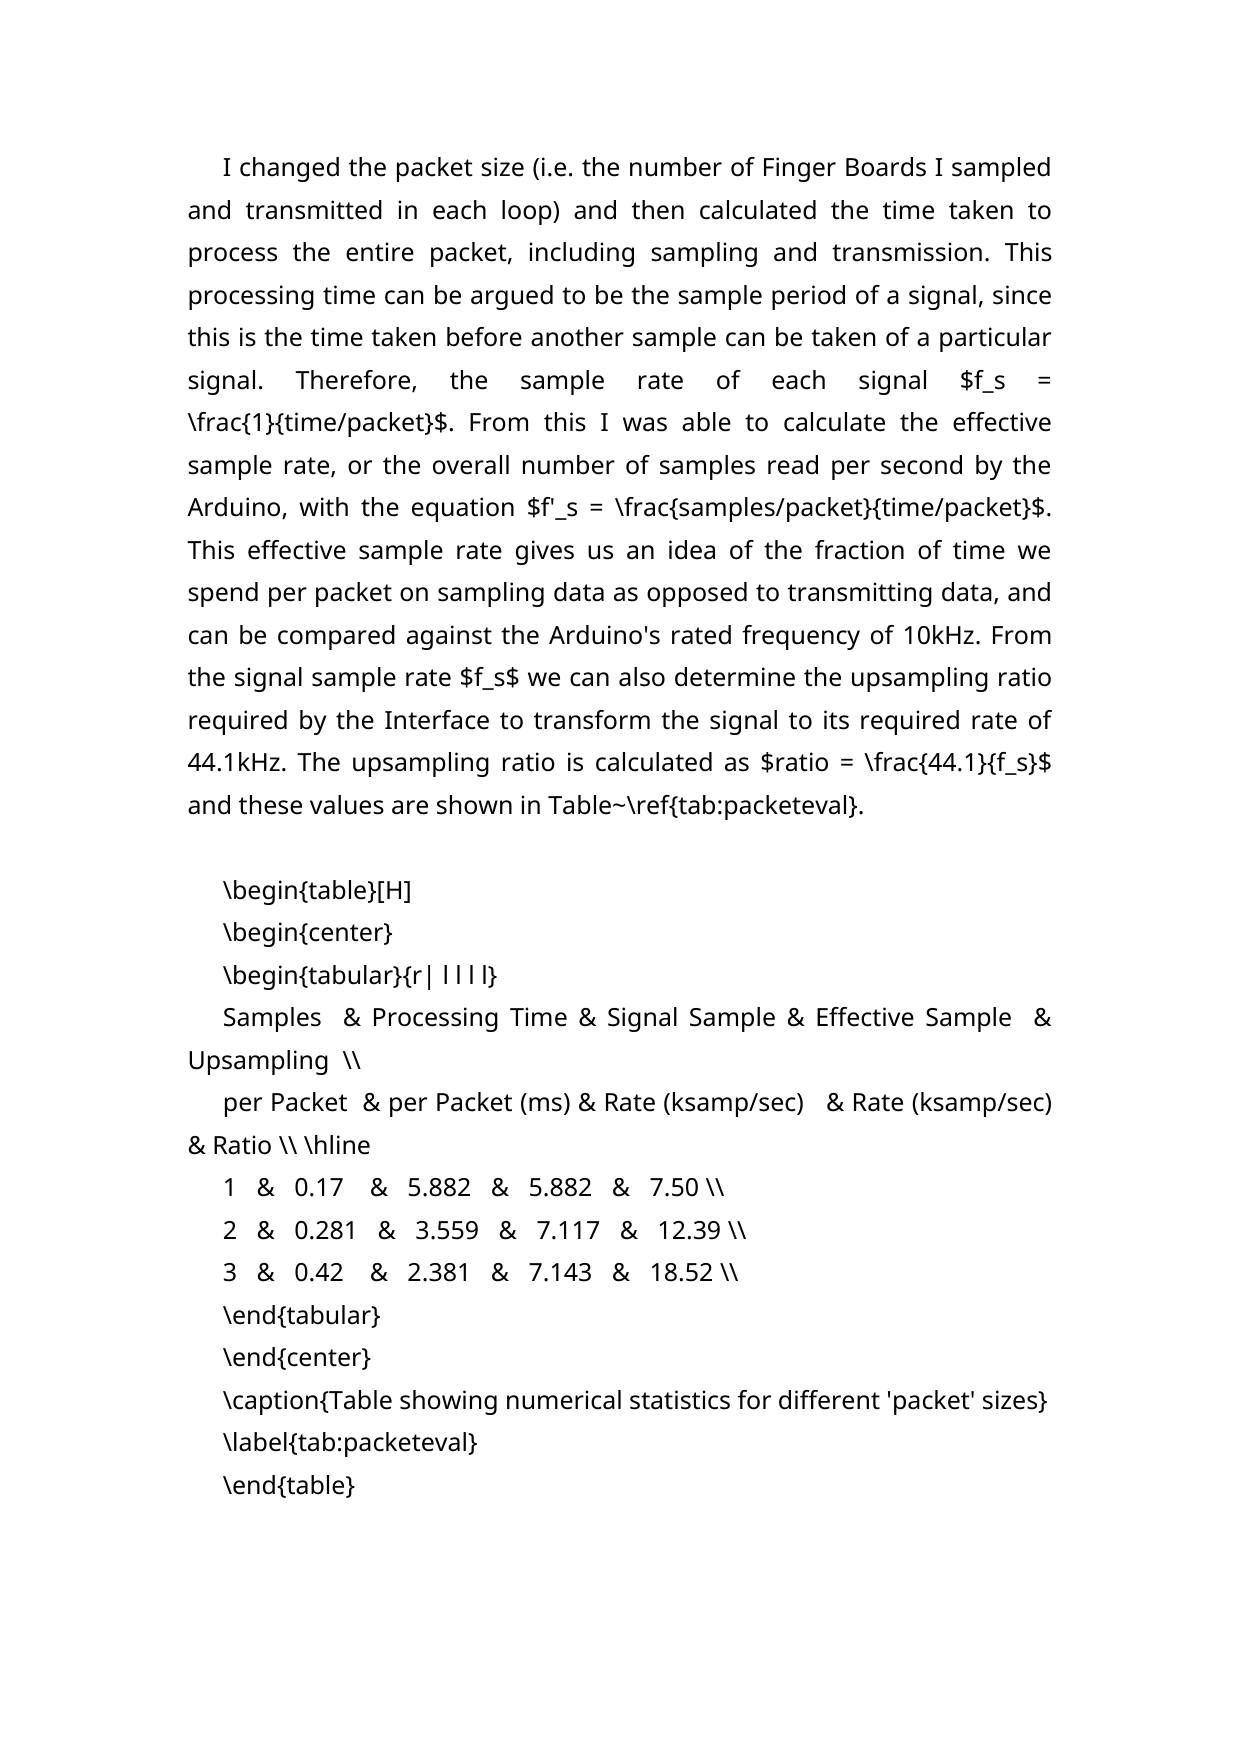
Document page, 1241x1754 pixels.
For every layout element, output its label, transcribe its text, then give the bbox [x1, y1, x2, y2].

text I changed the packet size (i.e. the number of Finger Boards I sampled and transmitted in each loop) and then calculated the time taken to process the entire packet, including sampling and transmission. This processing time can be argued to be the sample period of a signal, since this is the time taken before another sample can be taken of a particular signal. Therefore, the sample rate of each signal $f_s = \frac{1}{time/packet}$. From this I was able to calculate the effective sample rate, or the overall number of samples read per second by the Arduino, with the equation $f'_s = \frac{samples/packet}{time/packet}$. This effective sample rate gives us an idea of the fraction of time we spend per packet on sampling data as opposed to transmitting data, and can be compared against the Arduino's rated frequency of 10kHz. From the signal sample rate $f_s$ we can also determine the upsampling ratio required by the Interface to transform the signal to its required rate of 44.1kHz. The upsampling ratio is calculated as $ratio = \frac{44.1}{f_s}$ and these values are shown in Table~\ref{tab:packeteval}. [187, 150, 1053, 822]
text \end{tabular} [187, 1297, 1053, 1332]
text \end{table} [187, 1467, 1053, 1502]
text \begin{tabular}{r| l l l l} [187, 957, 1053, 992]
text \caption{Table showing numerical statistics for different 'packet' sizes} [187, 1382, 1053, 1417]
text \begin{table}[H] [187, 872, 1053, 907]
text \begin{center} [187, 915, 1053, 949]
text 3 & 0.42 & 2.381 & 7.143 & 18.52 \\ [187, 1255, 1053, 1289]
text \label{tab:packeteval} [187, 1425, 1053, 1459]
text per Packet & per Packet (ms) & Rate (ksamp/sec) & Rate (ksamp/sec) & Ratio \\ \hline [187, 1085, 1053, 1162]
text Samples & Processing Time & Signal Sample & Effective Sample & Upsampling \\ [187, 1000, 1053, 1077]
text 1 & 0.17 & 5.882 & 5.882 & 7.50 \\ [187, 1170, 1053, 1204]
text 2 & 0.281 & 3.559 & 7.117 & 12.39 \\ [187, 1212, 1053, 1247]
text \end{center} [187, 1340, 1053, 1374]
